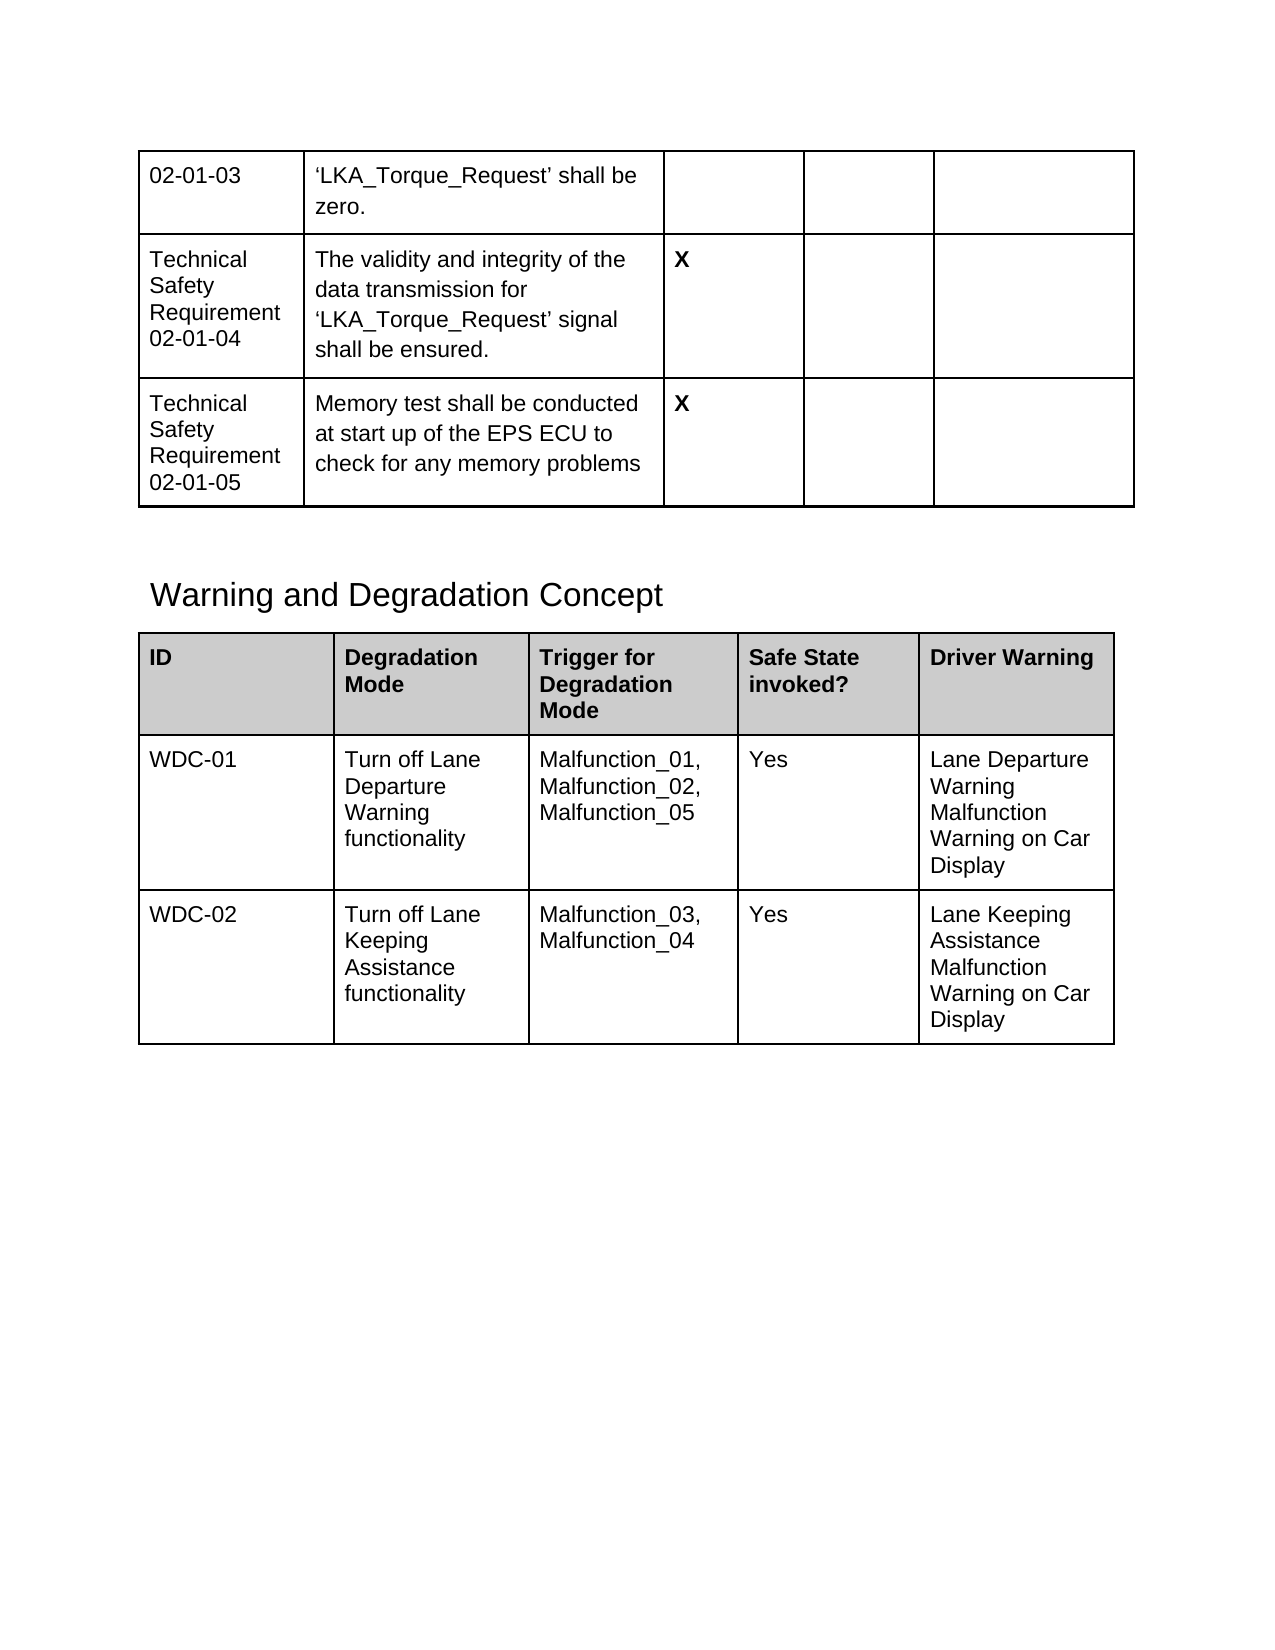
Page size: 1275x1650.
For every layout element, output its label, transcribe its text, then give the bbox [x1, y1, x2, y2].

table_header Trigger for Degradation Mode [530, 634, 737, 734]
table_cell Yes [739, 891, 918, 1043]
table_cell X [665, 379, 803, 505]
table_cell Turn off Lane Departure Warning functionality [335, 736, 528, 888]
table_cell [935, 379, 1133, 505]
table_cell Malfunction_03, Malfunction_04 [530, 891, 737, 1043]
table_cell When a failure is detected, the Lane Keeping Assistance function shall deactivate and the ‘LKA_Torque_Request’ shall be zero. [305, 152, 663, 233]
table_cell Lane Departure Warning Malfunction Warning on Car Display [920, 736, 1113, 888]
table_cell [805, 235, 933, 377]
table_cell [935, 235, 1133, 377]
table_header Degradation Mode [335, 634, 528, 734]
table_header Driver Warning [920, 634, 1113, 734]
table_cell X [665, 152, 803, 233]
table_cell The validity and integrity of the data transmission for ‘LKA_Torque_Request’ signal shall be ensured. [305, 235, 663, 377]
table_cell [805, 379, 933, 505]
table_cell Malfunction_01, Malfunction_02, Malfunction_05 [530, 736, 737, 888]
table_header Safe State invoked? [739, 634, 918, 734]
table_cell Turn off Lane Keeping Assistance functionality [335, 891, 528, 1043]
table_cell Memory test shall be conducted at start up of the EPS ECU to check for any memory problems [305, 379, 663, 505]
table_cell Technical Safety Requirement 02-01-03 [140, 152, 303, 233]
table_cell WDC-02 [140, 891, 333, 1043]
table_cell Technical Safety Requirement 02-01-04 [140, 235, 303, 377]
table_cell Technical Safety Requirement 02-01-05 [140, 379, 303, 505]
subtitle Warning and Degradation Concept [150, 575, 1125, 614]
table_cell [935, 152, 1133, 233]
table_cell Lane Keeping Assistance Malfunction Warning on Car Display [920, 891, 1113, 1043]
table_header ID [140, 634, 333, 734]
table_cell Yes [739, 736, 918, 888]
table_cell [805, 152, 933, 233]
table_cell X [665, 235, 803, 377]
table_cell WDC-01 [140, 736, 333, 888]
